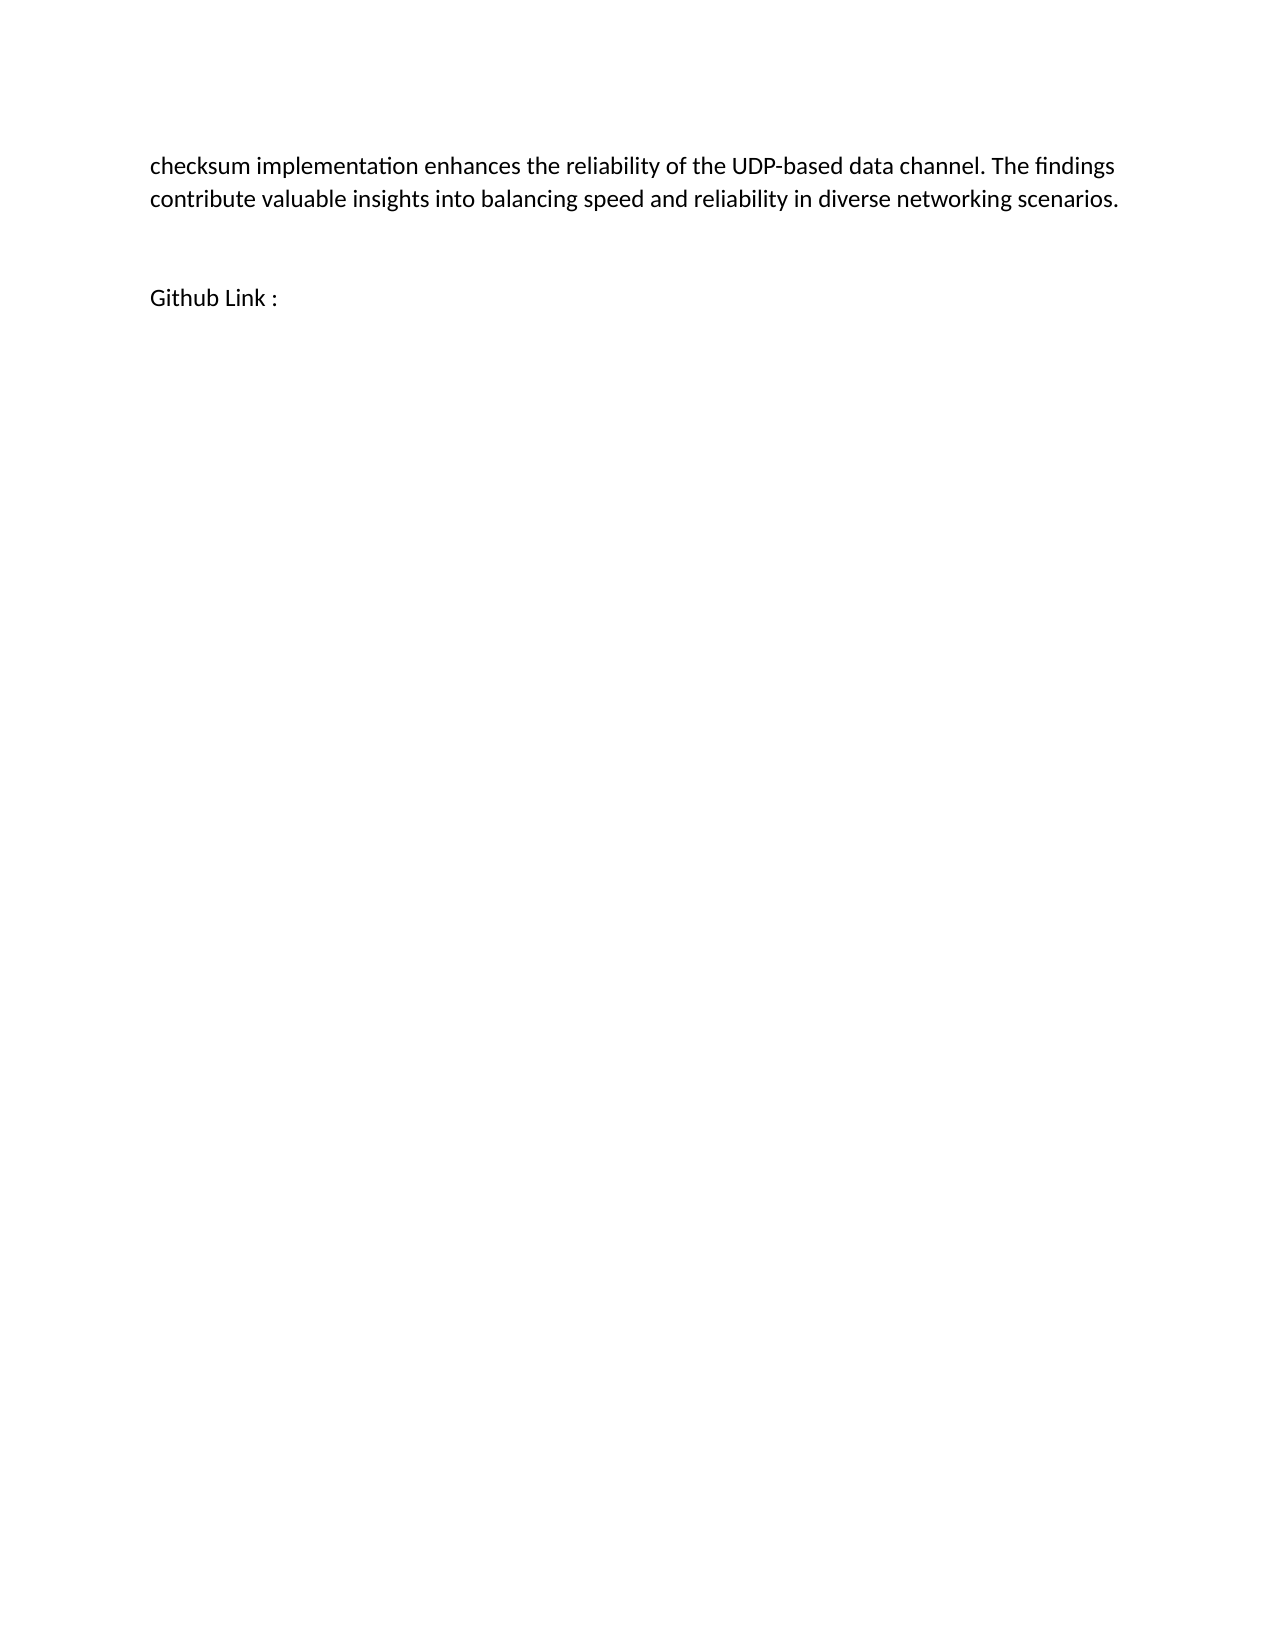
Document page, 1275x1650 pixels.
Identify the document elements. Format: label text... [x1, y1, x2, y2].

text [150, 150, 1125, 213]
text Github Link : [150, 282, 1125, 313]
